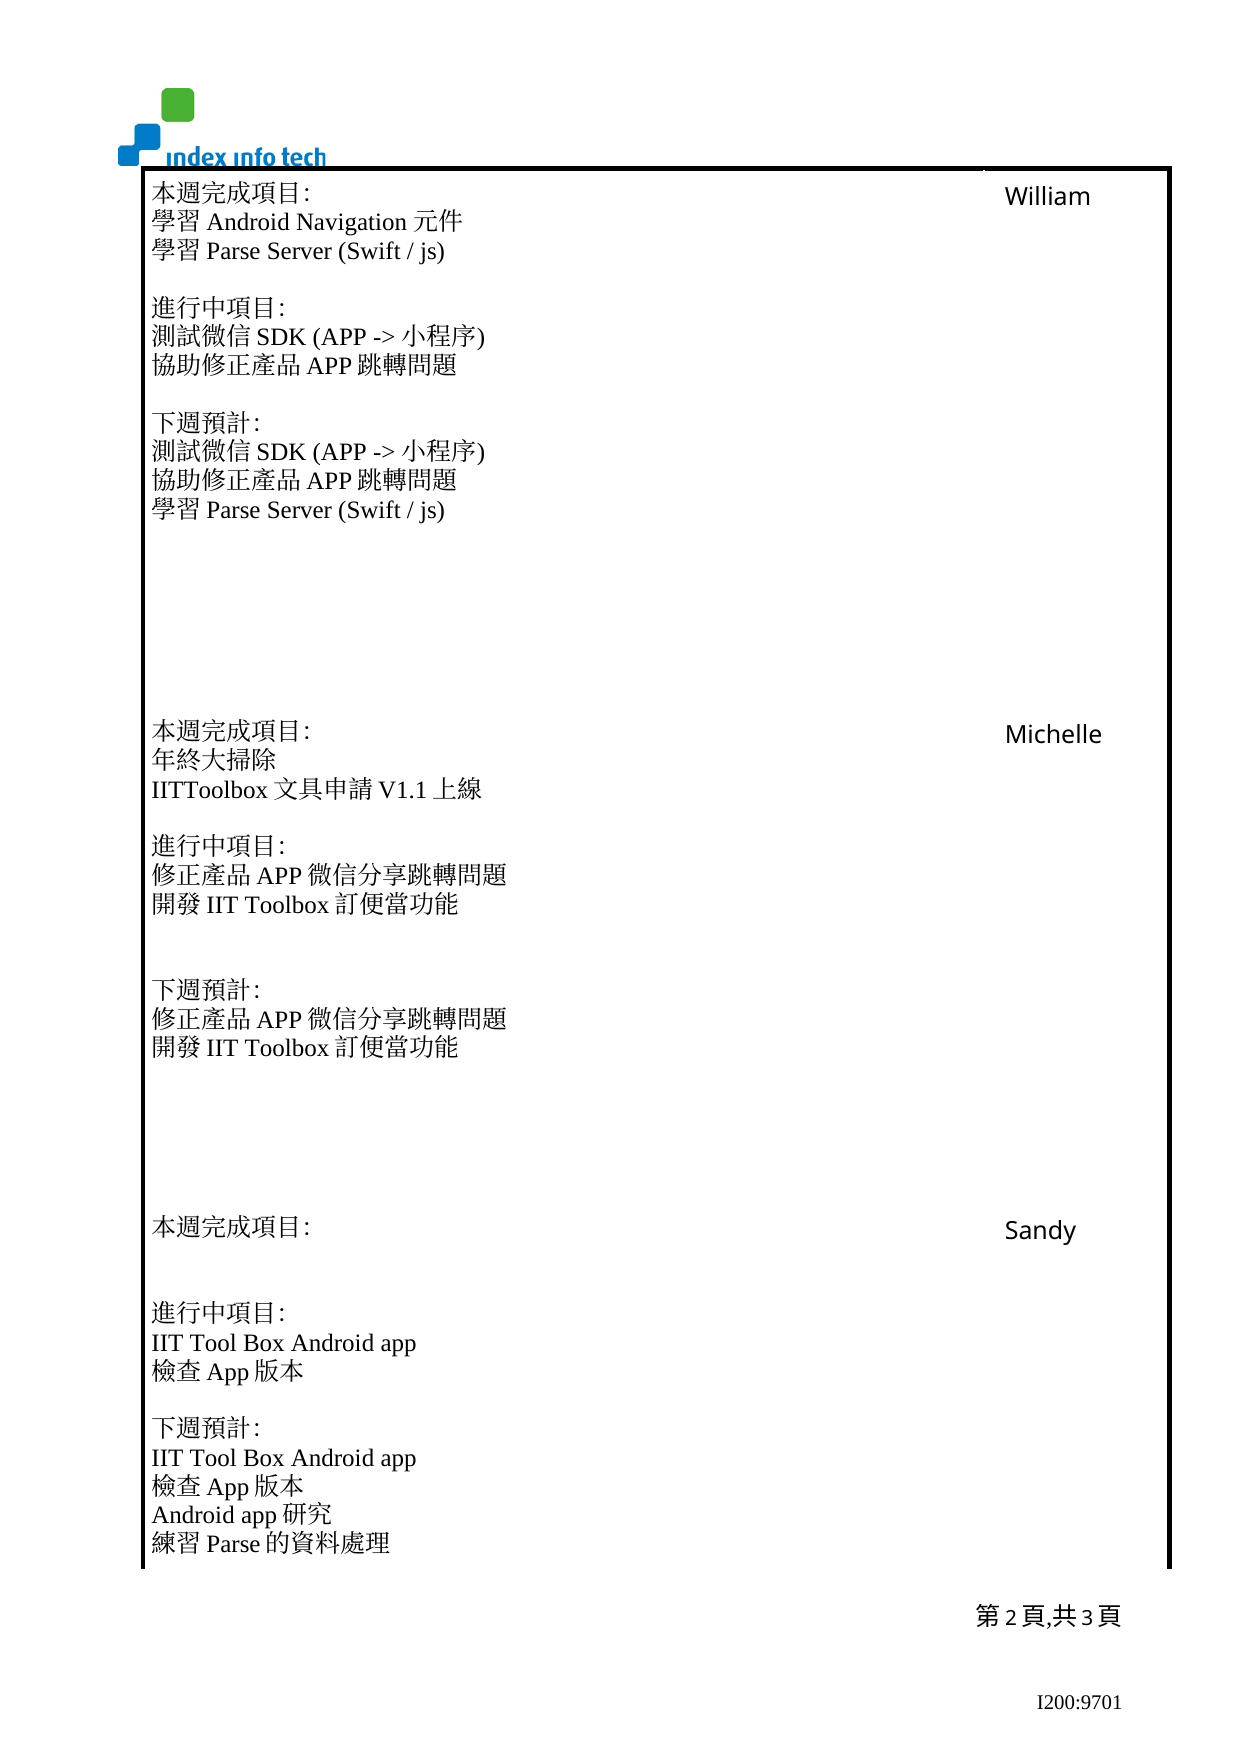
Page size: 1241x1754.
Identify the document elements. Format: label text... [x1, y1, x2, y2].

table_cell Michelle [985, 709, 1167, 1203]
table_cell 本週完成項目： 進行中項目： IIT Tool Box Android app 檢查App版本 下週預計： IIT Tool Box Android app 檢查App版本 Android app研究 練習Parse的資料處理 Security Library：SSL [145, 1205, 983, 1566]
table_cell Sandy [985, 1205, 1167, 1566]
table_cell William [985, 171, 1167, 707]
table_cell 本週完成項目： 年終大掃除 IITToolbox文具申請V1.1上線 進行中項目： 修正產品APP微信分享跳轉問題 開發IIT Toolbox訂便當功能 下週預計： 修正產品APP微信分享跳轉問題 開發IIT Toolbox訂便當功能 [145, 709, 983, 1203]
table_cell 本週完成項目： 學習Android Navigation 元件 學習Parse Server (Swift / js) 進行中項目： 測試微信SDK (APP -> 小程序) 協助修正產品APP跳轉問題 下週預計： 測試微信SDK (APP -> 小程序) 協助修正產品APP跳轉問題 學習Parse Server (Swift / js) [145, 171, 983, 707]
picture [118, 88, 326, 166]
